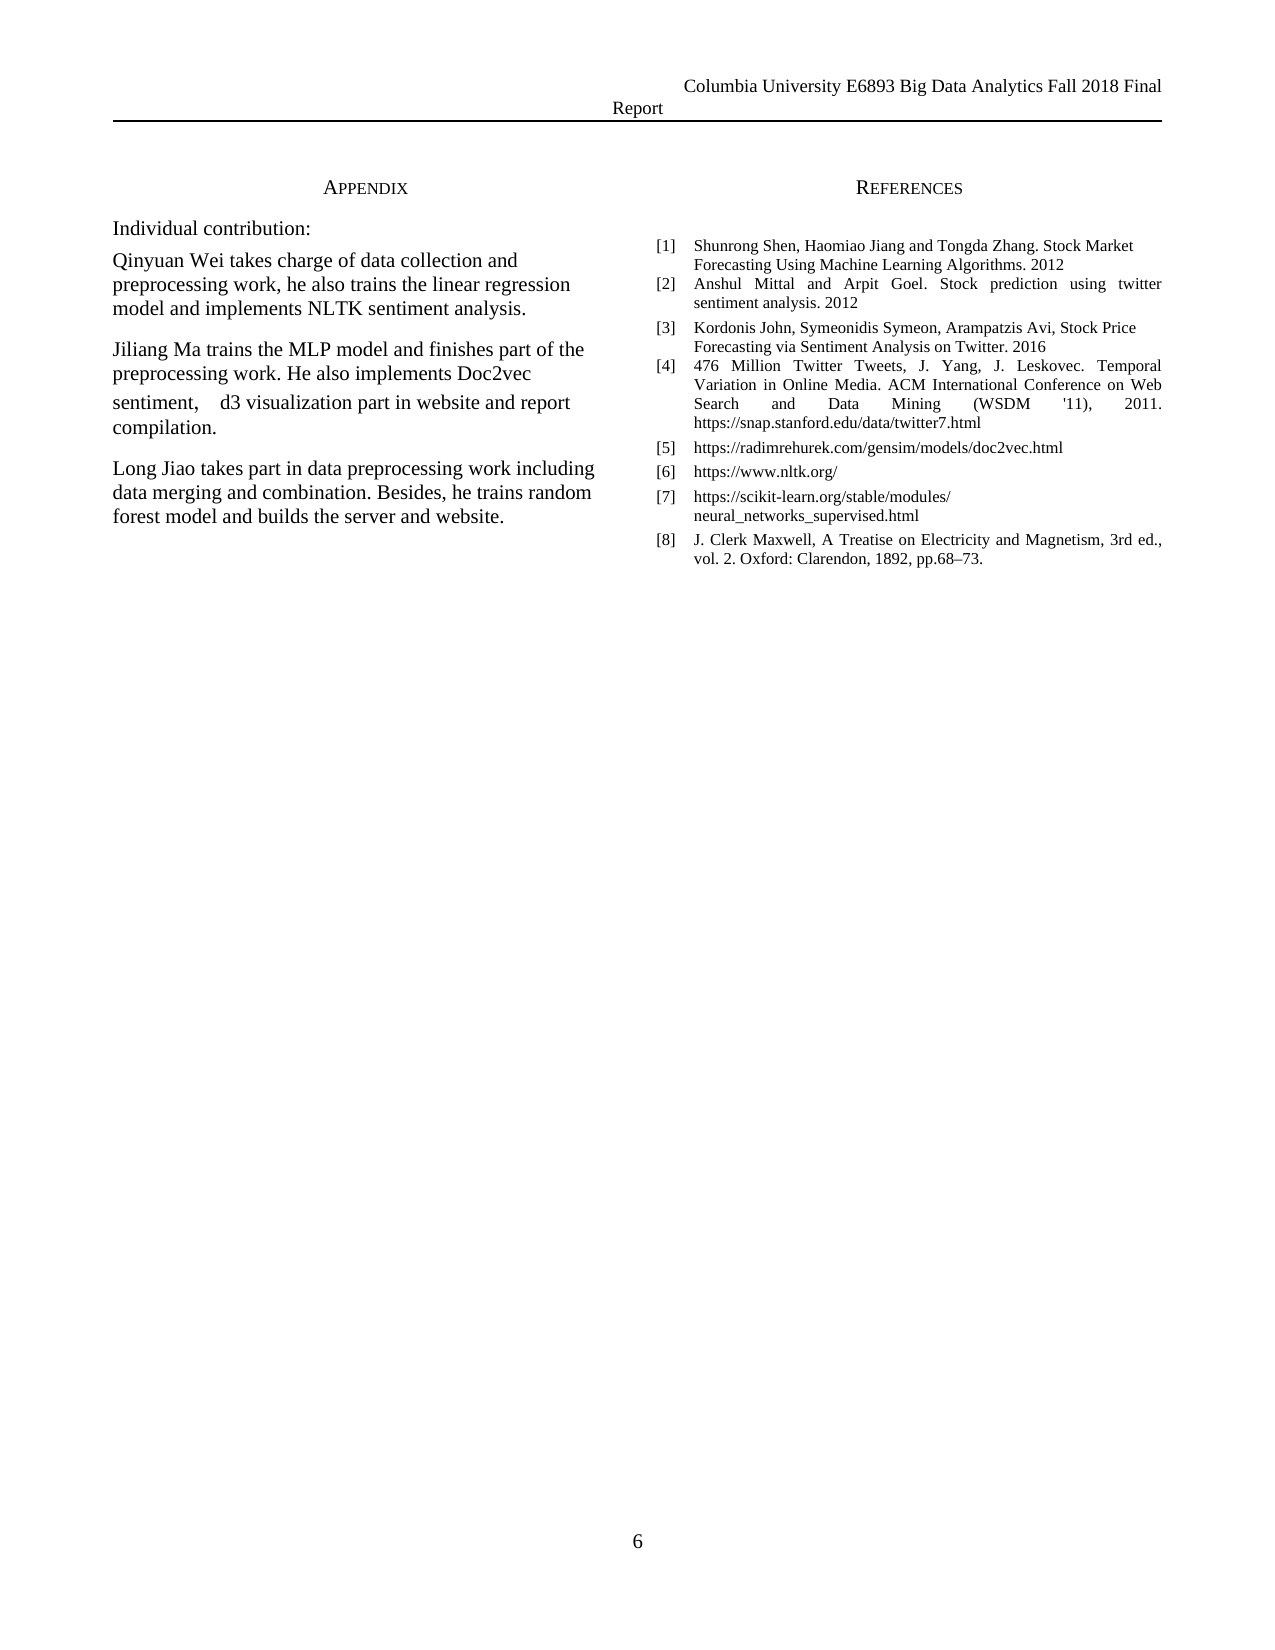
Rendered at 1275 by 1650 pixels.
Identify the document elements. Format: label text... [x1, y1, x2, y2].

list https://www.nltk.org/ [656, 462, 1162, 481]
list 476 Million Twitter Tweets, J. Yang, J. Leskovec. Temporal Variation in Online Media. ACM International Conference on Web Search and Data Mining (WSDM '11), 2011. https://snap.stanford.edu/data/twitter7.html [656, 356, 1162, 432]
subtitle Individual contribution: [112, 216, 619, 240]
text Long Jiao takes part in data preprocessing work including data merging and combination. Besides, he trains random forest model and builds the server and website. [112, 456, 619, 528]
subtitle Appendix [112, 175, 619, 199]
list Anshul Mittal and Arpit Goel. Stock prediction using twitter sentiment analysis. 2012 [656, 274, 1162, 312]
subtitle References [656, 175, 1162, 199]
list Kordonis John, Symeonidis Symeon, Arampatzis Avi, Stock Price Forecasting via Sentiment Analysis on Twitter. 2016 [656, 317, 1162, 356]
list https://radimrehurek.com/gensim/models/doc2vec.html [656, 438, 1162, 457]
list https://scikit-learn.org/stable/modules/neural_networks_supervised.html [656, 486, 1162, 525]
list J. Clerk Maxwell, A Treatise on Electricity and Magnetism, 3rd ed., vol. 2. Oxford: Clarendon, 1892, pp.68–73. [656, 530, 1162, 568]
list Shunrong Shen, Haomiao Jiang and Tongda Zhang. Stock Market Forecasting Using Machine Learning Algorithms. 2012 [656, 236, 1162, 274]
text Jiliang Ma trains the MLP model and finishes part of the preprocessing work. He also implements Doc2vec sentiment， d3 visualization part in website and report compilation. [112, 337, 619, 439]
text Qinyuan Wei takes charge of data collection and preprocessing work, he also trains the linear regression model and implements NLTK sentiment analysis. [112, 248, 619, 320]
